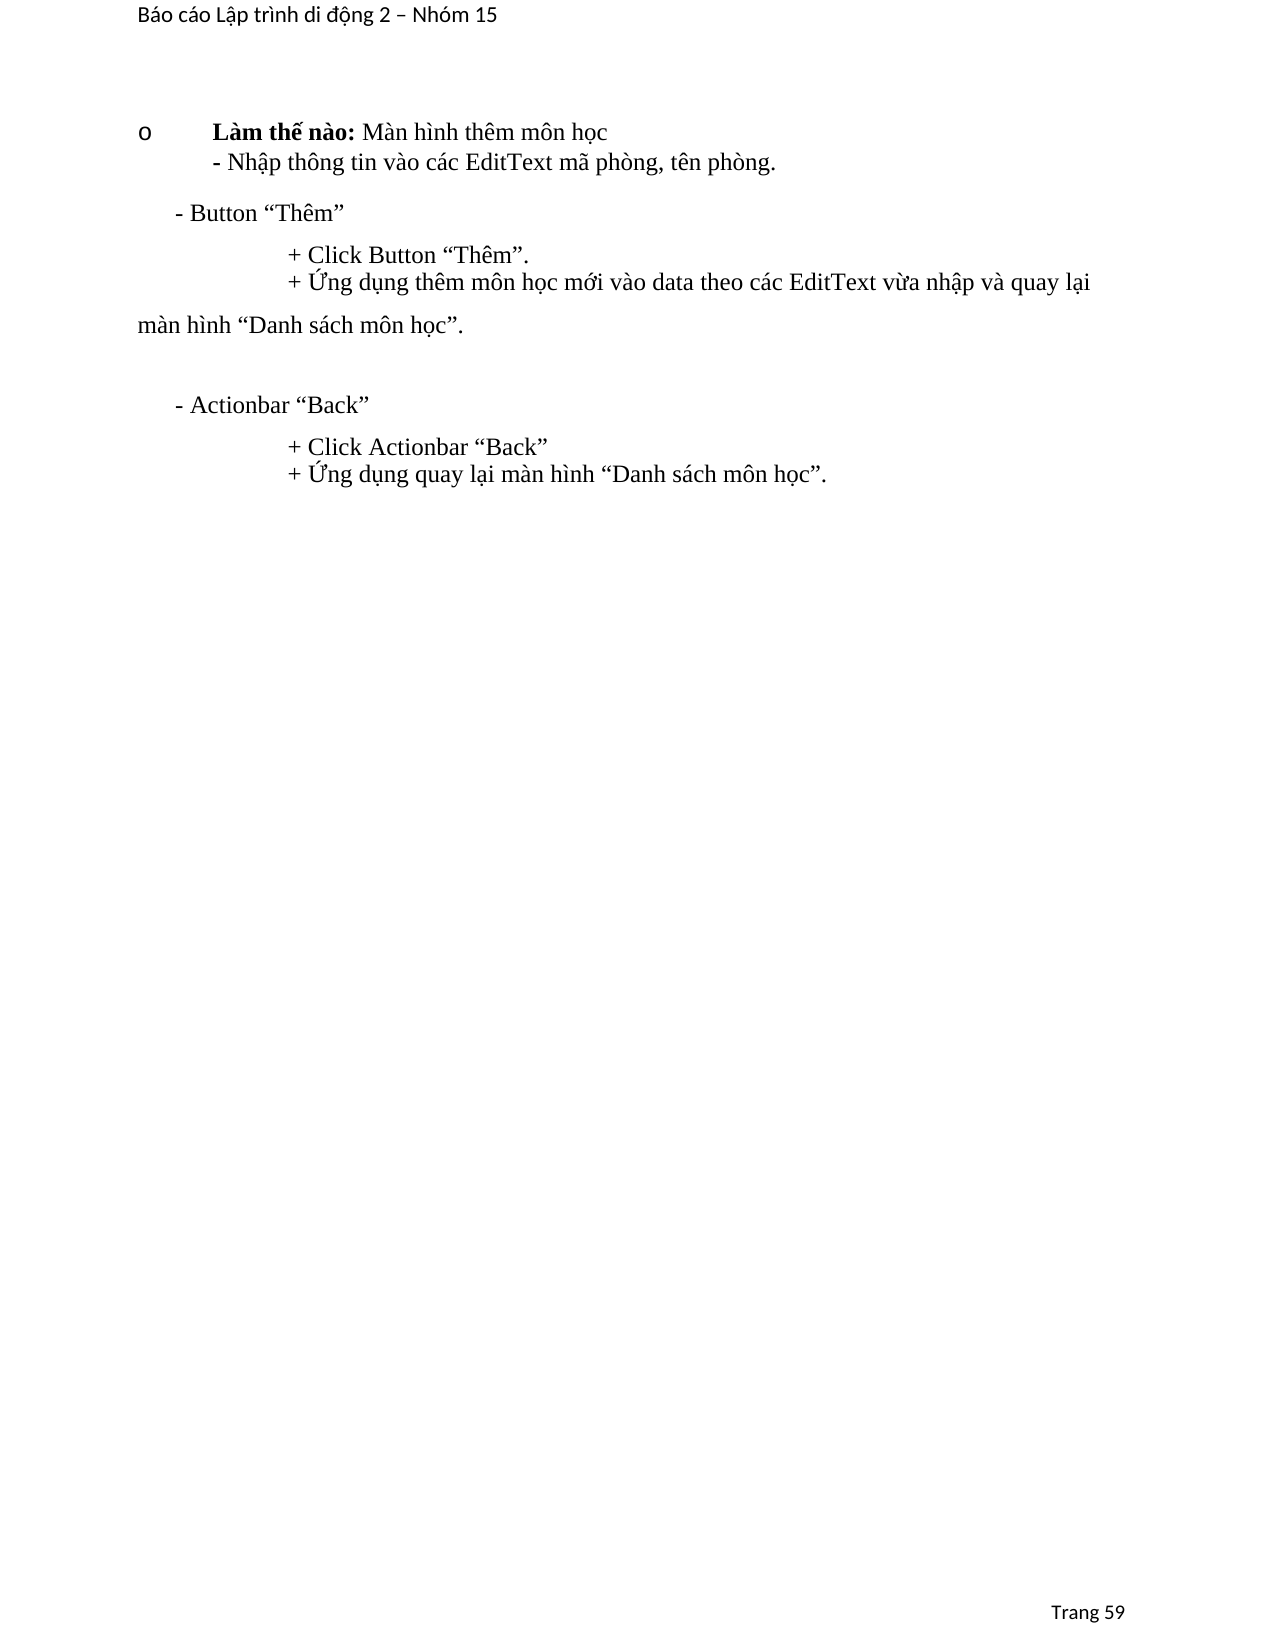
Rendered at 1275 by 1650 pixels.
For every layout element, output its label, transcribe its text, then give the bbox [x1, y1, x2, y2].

text - Nhập thông tin vào các EditText mã phòng, tên phòng. [212, 147, 1125, 176]
text + Click Button “Thêm”. [137, 247, 1125, 267]
text + Click Actionbar “Back” [137, 438, 1125, 459]
text + Ứng dụng quay lại màn hình “Danh sách môn học”. [137, 459, 1125, 488]
list Làm thế nào: Màn hình thêm môn học [137, 117, 1125, 147]
text + Ứng dụng thêm môn học mới vào data theo các EditText vừa nhập và quay lại màn hình “Danh sách môn học”. [137, 267, 1125, 339]
text - Actionbar “Back” [175, 397, 1125, 418]
text - Button “Thêm” [175, 205, 1125, 226]
